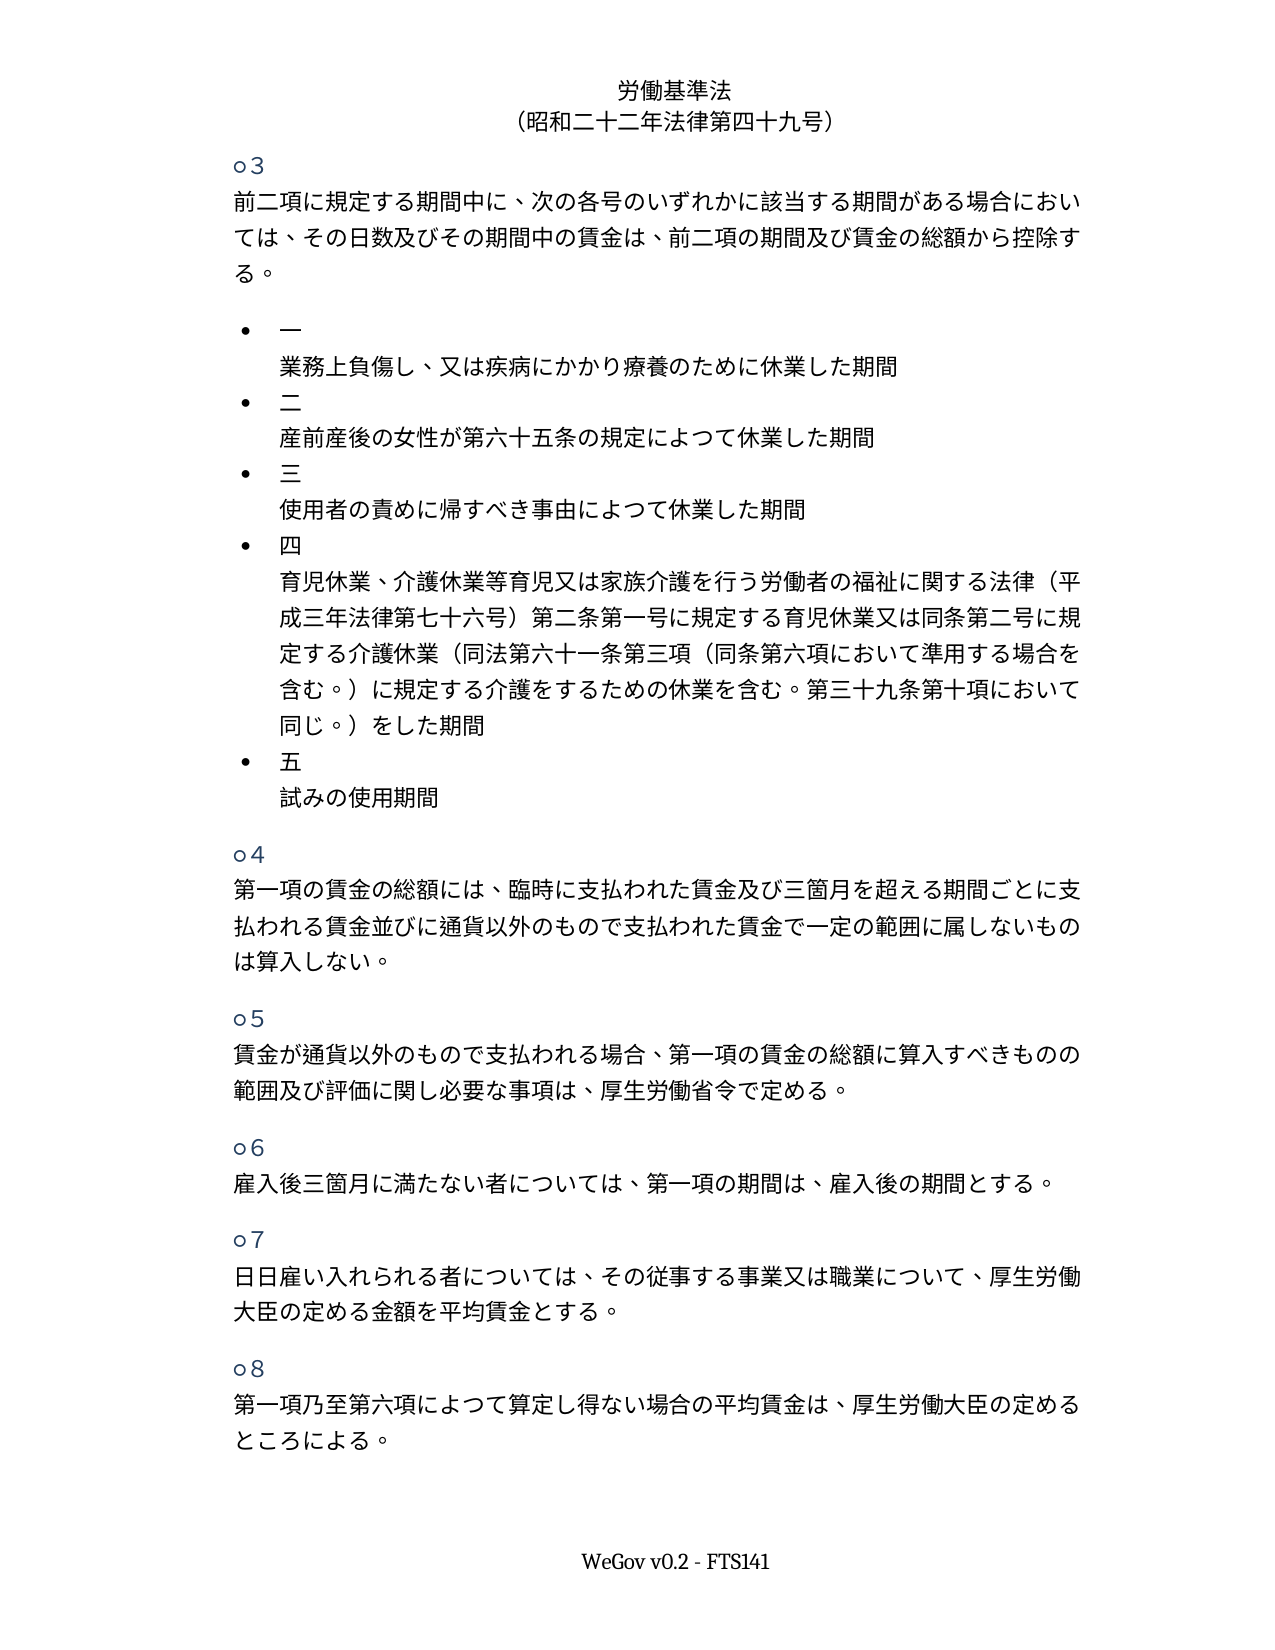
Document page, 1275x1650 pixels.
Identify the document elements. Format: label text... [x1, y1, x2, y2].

list 三 使用者の責めに帰すべき事由によつて休業した期間 [242, 458, 1087, 526]
subtitle ○８ [233, 1353, 1087, 1384]
subtitle ○７ [233, 1224, 1087, 1256]
text 日日雇い入れられる者については、その従事する事業又は職業について、厚生労働大臣の定める金額を平均賃金とする。 [233, 1260, 1087, 1328]
subtitle ○４ [233, 838, 1087, 870]
subtitle ○３ [233, 150, 1087, 181]
list 一 業務上負傷し、又は疾病にかかり療養のために休業した期間 [242, 314, 1087, 382]
text 前二項に規定する期間中に、次の各号のいずれかに該当する期間がある場合においては、その日数及びその期間中の賃金は、前二項の期間及び賃金の総額から控除する。 [233, 186, 1087, 289]
subtitle ○５ [233, 1003, 1087, 1034]
list 四 育児休業、介護休業等育児又は家族介護を行う労働者の福祉に関する法律（平成三年法律第七十六号）第二条第一号に規定する育児休業又は同条第二号に規定する介護休業（同法第六十一条第三項（同条第六項において準用する場合を含む。）に規定する介護をするための休業を含む。第三十九条第十項において同じ。）をした期間 [242, 530, 1087, 741]
subtitle ○６ [233, 1132, 1087, 1163]
list 五 試みの使用期間 [242, 746, 1087, 813]
text 第一項の賃金の総額には、臨時に支払われた賃金及び三箇月を超える期間ごとに支払われる賃金並びに通貨以外のもので支払われた賃金で一定の範囲に属しないものは算入しない。 [233, 874, 1087, 978]
text 雇入後三箇月に満たない者については、第一項の期間は、雇入後の期間とする。 [233, 1168, 1087, 1199]
text 第一項乃至第六項によつて算定し得ない場合の平均賃金は、厚生労働大臣の定めるところによる。 [233, 1389, 1087, 1456]
list 二 産前産後の女性が第六十五条の規定によつて休業した期間 [242, 386, 1087, 454]
text 賃金が通貨以外のもので支払われる場合、第一項の賃金の総額に算入すべきものの範囲及び評価に関し必要な事項は、厚生労働省令で定める。 [233, 1039, 1087, 1106]
